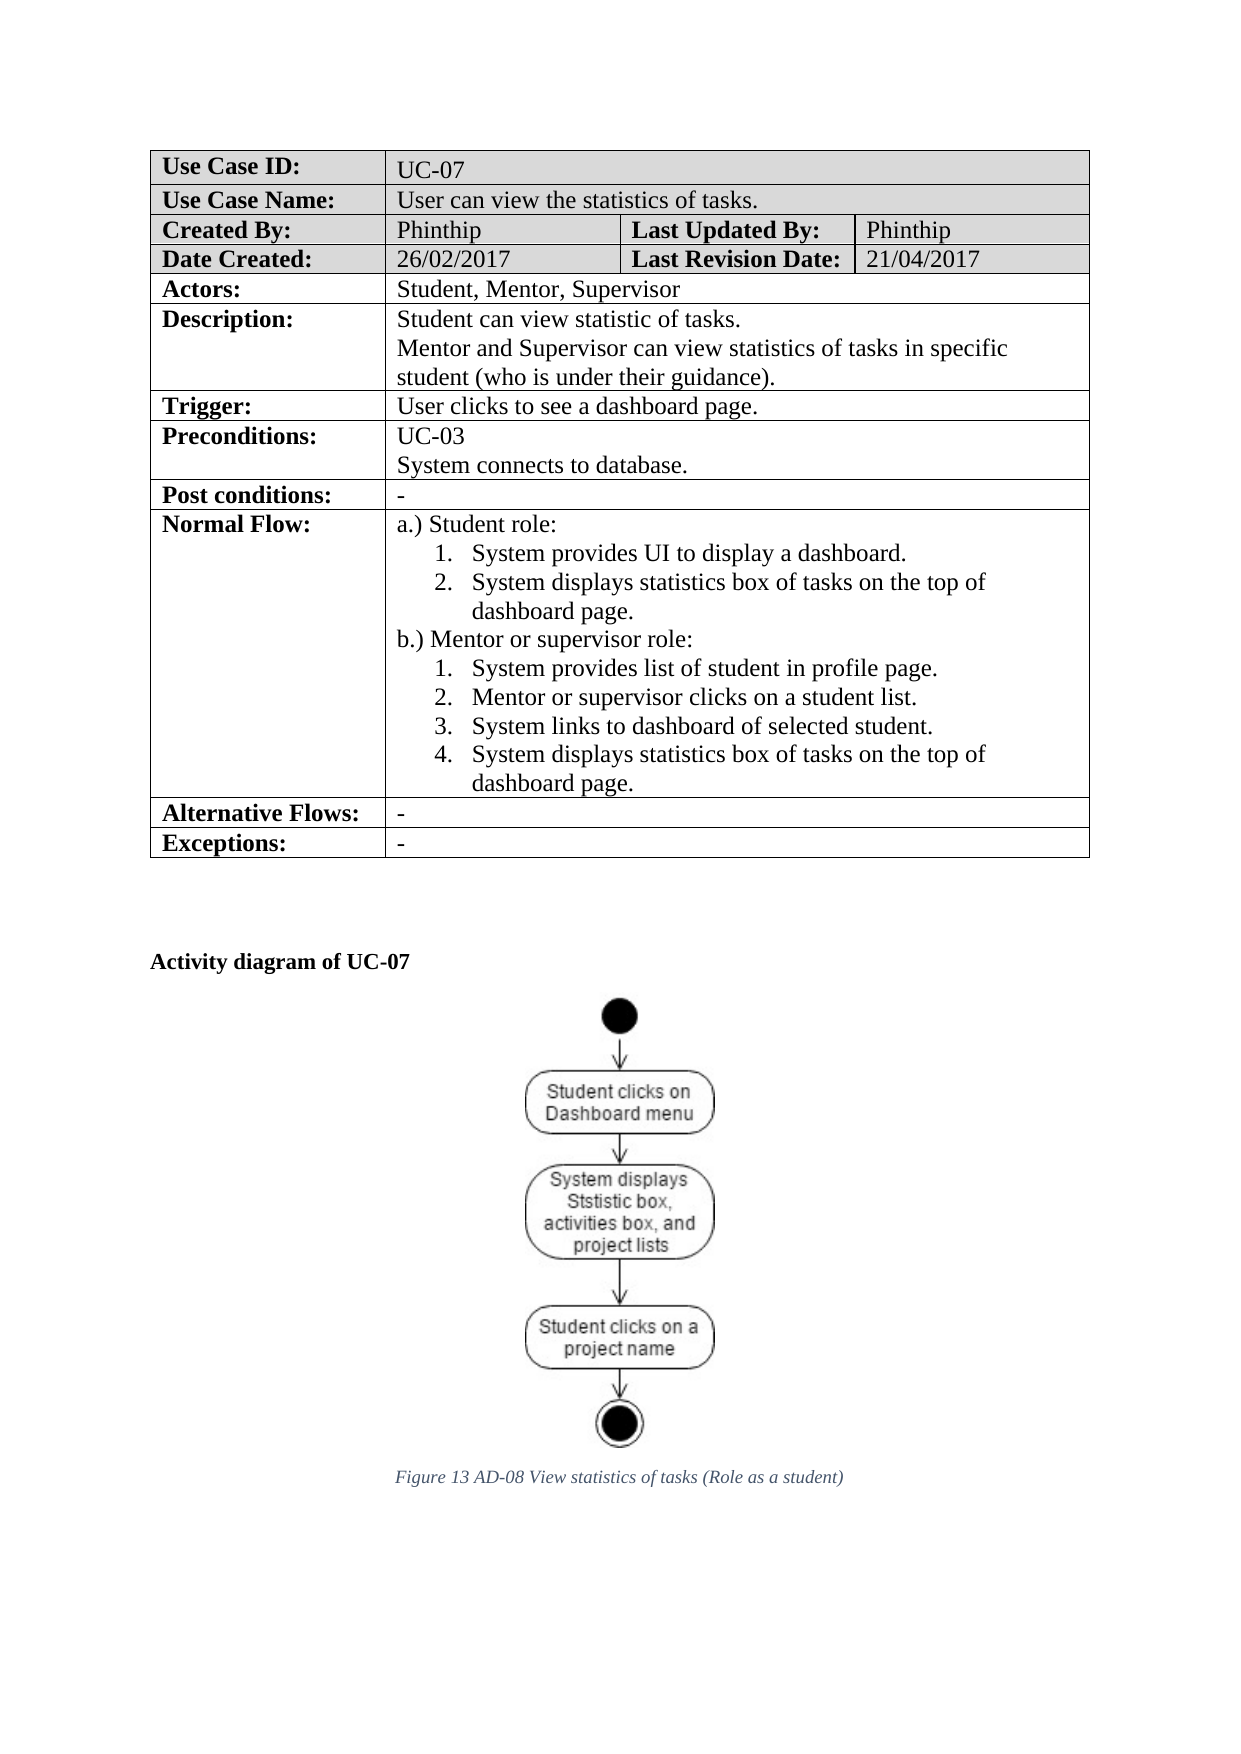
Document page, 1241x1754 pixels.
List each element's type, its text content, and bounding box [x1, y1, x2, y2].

table_cell UC-03 System connects to database. [386, 421, 1089, 479]
table_cell Student, Mentor, Supervisor [386, 274, 1089, 303]
table_cell Actors: [151, 274, 385, 303]
table_cell Last Updated By: [621, 215, 854, 243]
table_cell - [386, 828, 1089, 857]
table_cell Created By: [151, 215, 385, 243]
picture [525, 992, 715, 1448]
table_cell - [386, 480, 1089, 508]
table_cell Preconditions: [151, 421, 385, 479]
table_header Use Case ID: [151, 151, 385, 184]
text Activity diagram of UC-07 [150, 948, 1090, 974]
table_cell User clicks to see a dashboard page. [386, 391, 1089, 420]
table_cell - [386, 798, 1089, 827]
table_cell Exceptions: [151, 828, 385, 857]
table_cell 26/02/2017 [386, 245, 620, 273]
table_cell Phinthip [856, 215, 1089, 243]
table_cell Trigger: [151, 391, 385, 420]
table_cell Normal Flow: [151, 510, 385, 797]
table_cell Post conditions: [151, 480, 385, 508]
table_cell Student can view statistic of tasks. Mentor and Supervisor can view statistics of tasks in specific student (who is under their guidance). [386, 304, 1089, 390]
table_cell Last Revision Date: [621, 245, 854, 273]
table_cell Use Case Name: [151, 185, 385, 214]
table_cell User can view the statistics of tasks. [386, 185, 1089, 214]
table_cell Date Created: [151, 245, 385, 273]
table_header UC-07 [386, 151, 1089, 184]
table_cell Alternative Flows: [151, 798, 385, 827]
table_cell 21/04/2017 [856, 245, 1089, 273]
table_cell Phinthip [386, 215, 620, 243]
table_cell Description: [151, 304, 385, 390]
table_cell a.) Student role: System provides UI to display a dashboard. System displays statistics box of tasks on the top of dashboard page. b.) Mentor or supervisor role: System provides list of student in profile page. Mentor or supervisor clicks on a student list. System links to dashboard of selected student. System displays statistics box of tasks on the top of dashboard page. [386, 510, 1089, 797]
text Figure 13 AD-08 View statistics of tasks (Role as a student) [150, 1466, 1090, 1488]
